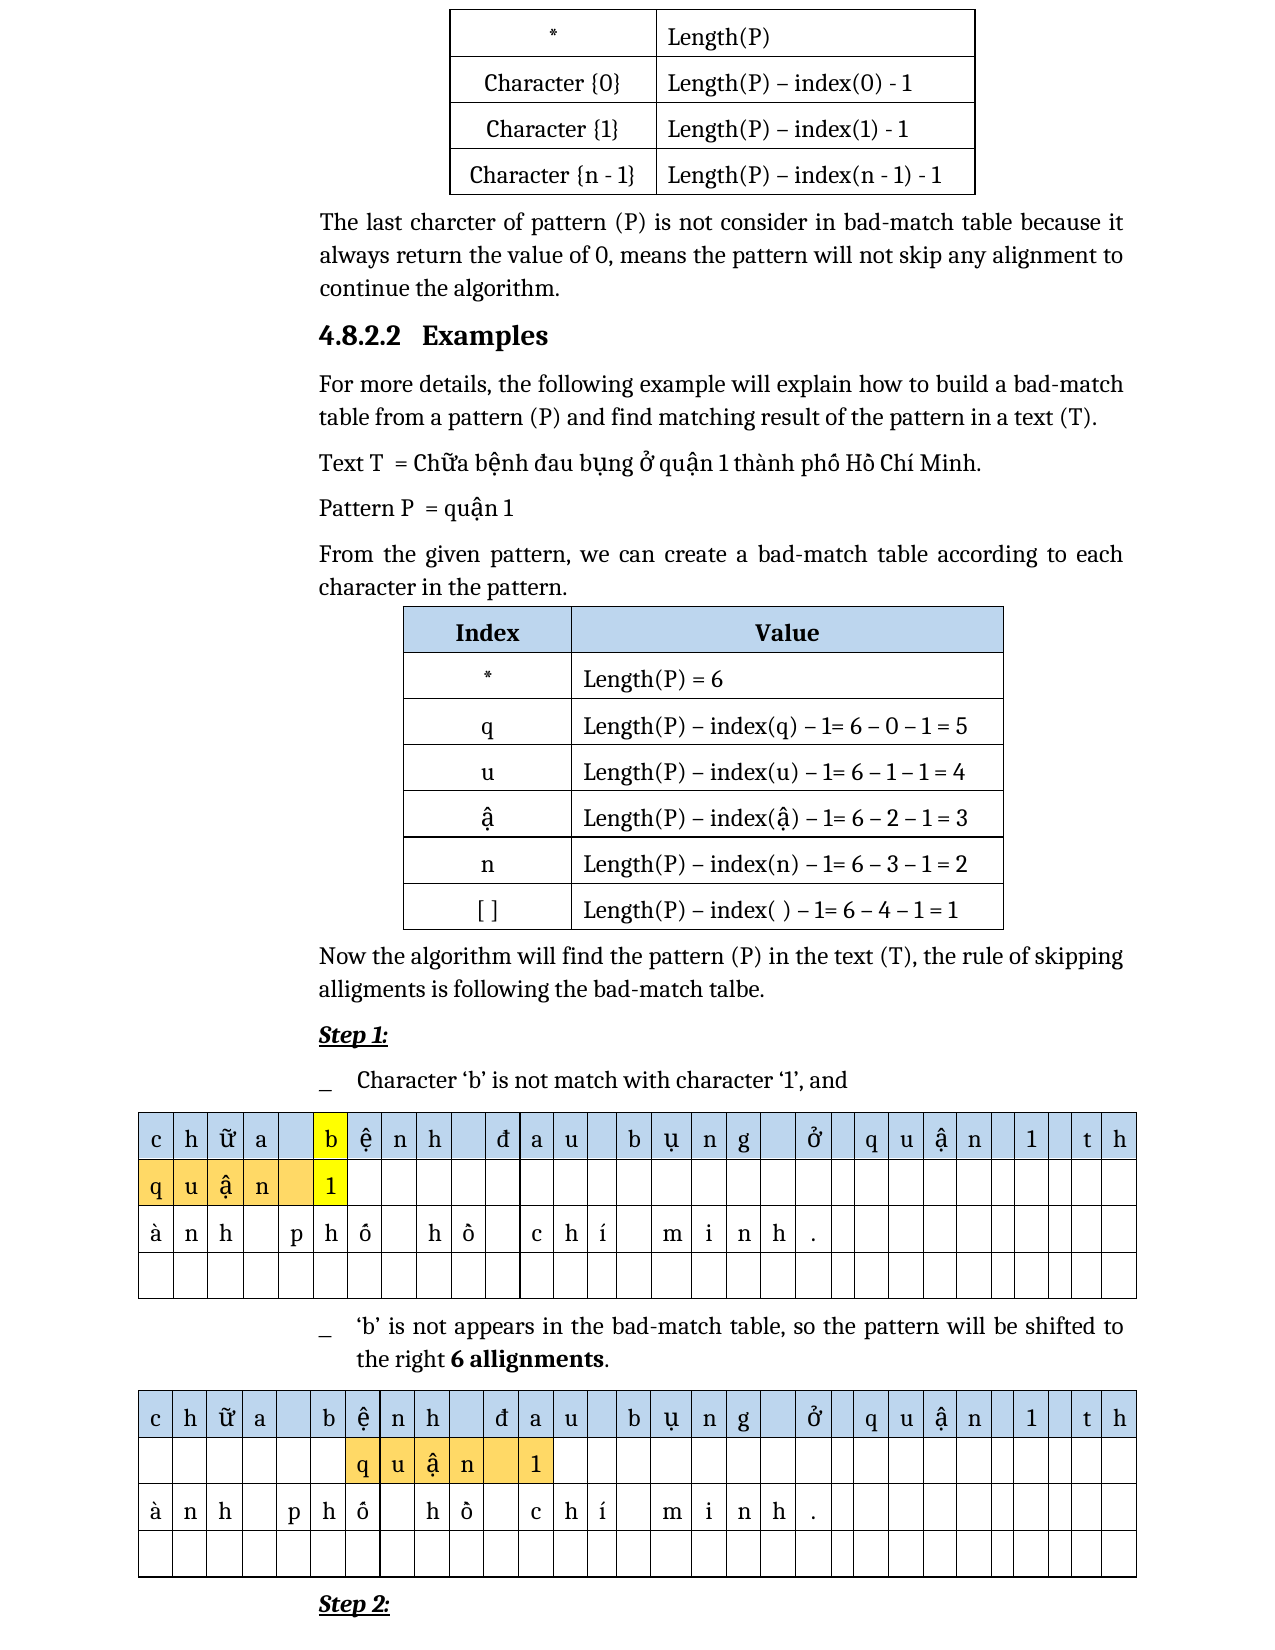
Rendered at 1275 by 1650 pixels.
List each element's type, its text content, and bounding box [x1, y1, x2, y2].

table_cell [1049, 1438, 1071, 1483]
table_cell [382, 1253, 416, 1298]
table_cell n [404, 838, 571, 883]
table_cell [761, 1438, 795, 1483]
table_header Value [572, 607, 1003, 652]
table_header [992, 1391, 1013, 1437]
table_header ở [796, 1113, 831, 1158]
table_cell [832, 1531, 853, 1576]
table_cell [957, 1438, 991, 1483]
table_header 1 [1014, 1391, 1048, 1437]
table_cell [924, 1531, 956, 1576]
table_cell [1072, 1160, 1101, 1205]
table_header q [855, 1113, 888, 1158]
table_header g [727, 1113, 760, 1158]
table_cell [617, 1531, 650, 1576]
table_header b [617, 1113, 651, 1158]
table_header h [415, 1391, 449, 1437]
table_header ụ [652, 1113, 691, 1158]
table_cell Character {1} [451, 103, 656, 148]
table_cell Length(P) = 6 [572, 653, 1003, 698]
table_cell [1102, 1253, 1136, 1298]
table_header [761, 1391, 795, 1437]
table_header [992, 1113, 1014, 1158]
text From the given pattern, we can create a bad-match table according to each character in the pattern. [319, 540, 1125, 601]
table_header n [381, 1391, 414, 1437]
table_cell i [692, 1206, 726, 1252]
table_cell [924, 1160, 956, 1205]
table_header h [1102, 1391, 1136, 1437]
table_header ệ [348, 1113, 381, 1158]
table_cell [761, 1160, 795, 1205]
text For more details, the following example will explain how to build a bad-match table from a pattern (P) and find matching result of the pattern in a text (T). [319, 370, 1125, 432]
table_cell [992, 1206, 1014, 1252]
table_header h [174, 1113, 207, 1158]
table_cell [452, 1160, 485, 1205]
table_header a [521, 1113, 553, 1158]
table_cell [1102, 1484, 1136, 1530]
table_header ở [796, 1391, 831, 1437]
table_cell p [277, 1484, 310, 1530]
table_cell * [404, 653, 571, 698]
table_cell p [279, 1206, 313, 1252]
table_cell [617, 1484, 650, 1530]
table_cell [889, 1253, 923, 1298]
table_header Index [404, 607, 571, 652]
table_cell [ ] [404, 884, 571, 929]
table_cell [139, 1531, 172, 1576]
table_cell [796, 1531, 831, 1576]
table_cell [1015, 1206, 1048, 1252]
table_cell [381, 1484, 414, 1530]
table_cell u [404, 745, 571, 790]
table_cell [692, 1253, 726, 1298]
table_cell [382, 1160, 416, 1205]
table_cell [924, 1253, 956, 1298]
table_header [450, 1391, 483, 1437]
table_cell [139, 1253, 173, 1298]
table_cell h [761, 1484, 795, 1530]
table_cell [348, 1160, 381, 1205]
table_header [279, 1113, 313, 1158]
table_header c [139, 1113, 173, 1158]
table_cell [957, 1484, 991, 1530]
table_cell [450, 1531, 483, 1576]
table_cell [652, 1160, 691, 1205]
table_cell [554, 1438, 587, 1483]
table_cell [1102, 1206, 1136, 1252]
table_cell [417, 1253, 451, 1298]
table_cell ồ [450, 1484, 483, 1530]
table_cell [243, 1484, 276, 1530]
table_cell [1049, 1206, 1071, 1252]
table_header u [554, 1391, 587, 1437]
list Character ‘b’ is not match with character ‘1’, and [319, 1066, 1125, 1095]
table_cell [311, 1438, 345, 1483]
table_header a [243, 1391, 276, 1437]
text The last charcter of pattern (P) is not consider in bad-match table because it always return the value of 0, means the pattern will not skip any alignment to continue the algorithm. [319, 207, 1125, 302]
table_cell [277, 1531, 310, 1576]
table_cell [1102, 1438, 1136, 1483]
table_cell [889, 1438, 923, 1483]
table_cell [173, 1531, 206, 1576]
table_header a [244, 1113, 278, 1158]
table_cell [1072, 1206, 1101, 1252]
text Text T = Chữa bệnh đau bụng ở quận 1 thành phố Hồ Chí Minh. [319, 449, 1125, 477]
list Examples [319, 319, 1125, 353]
table_cell * [451, 10, 656, 56]
table_cell [924, 1438, 956, 1483]
table_cell [832, 1206, 854, 1252]
table_cell c [521, 1206, 553, 1252]
table_cell Length(P) – index(n) – 1= 6 – 3 – 1 = 2 [572, 838, 1003, 883]
table_cell [855, 1206, 888, 1252]
table_header ụ [651, 1391, 691, 1437]
table_cell [957, 1531, 991, 1576]
table_cell [727, 1253, 760, 1298]
table_cell [1102, 1531, 1136, 1576]
table_cell n [173, 1484, 206, 1530]
table_cell [617, 1160, 651, 1205]
table_cell [992, 1531, 1013, 1576]
table_cell c [519, 1484, 553, 1530]
table_cell [727, 1531, 760, 1576]
table_cell Character {n - 1} [451, 149, 656, 194]
table_cell h [554, 1206, 587, 1252]
table_cell [924, 1484, 956, 1530]
table_header q [854, 1391, 888, 1437]
table_cell 1 [314, 1160, 347, 1205]
table_header đ [484, 1391, 518, 1437]
table_cell n [450, 1438, 483, 1483]
table_cell [854, 1484, 888, 1530]
table_cell Length(P) – index(u) – 1= 6 – 1 – 1 = 4 [572, 745, 1003, 790]
table_header [832, 1113, 854, 1158]
table_cell [244, 1253, 278, 1298]
table_header [1049, 1391, 1071, 1437]
table_cell [924, 1206, 956, 1252]
table_cell [484, 1531, 518, 1576]
table_cell [588, 1438, 616, 1483]
table_header [452, 1113, 485, 1158]
table_cell n [244, 1160, 278, 1205]
table_cell [486, 1253, 519, 1298]
table_header u [554, 1113, 587, 1158]
table_cell [1072, 1253, 1101, 1298]
table_cell [617, 1253, 651, 1298]
table_cell Length(P) – index(q) – 1= 6 – 0 – 1 = 5 [572, 699, 1003, 744]
table_cell h [417, 1206, 451, 1252]
text Step 2: [244, 1590, 1125, 1619]
table_cell m [651, 1484, 691, 1530]
table_cell [617, 1438, 650, 1483]
table_header b [617, 1391, 650, 1437]
table_cell [692, 1438, 726, 1483]
table_cell [992, 1160, 1014, 1205]
table_header n [957, 1113, 991, 1158]
table_cell [311, 1531, 345, 1576]
table_cell Length(P) [657, 10, 974, 56]
table_cell n [174, 1206, 207, 1252]
table_cell [277, 1438, 310, 1483]
table_cell [207, 1531, 242, 1576]
table_cell [486, 1160, 519, 1205]
table_cell [1014, 1438, 1048, 1483]
table_header ữ [207, 1391, 242, 1437]
table_cell [889, 1531, 923, 1576]
table_cell [889, 1206, 923, 1252]
table_cell [521, 1253, 553, 1298]
table_cell ồ [452, 1206, 485, 1252]
table_cell [486, 1206, 519, 1252]
table_cell h [761, 1206, 795, 1252]
table_cell ậ [208, 1160, 243, 1205]
table_cell m [652, 1206, 691, 1252]
table_cell í [588, 1484, 616, 1530]
table_cell q [346, 1438, 379, 1483]
table_header [761, 1113, 795, 1158]
table_cell [279, 1253, 313, 1298]
table_cell [1049, 1160, 1071, 1205]
table_header c [139, 1391, 172, 1437]
table_cell [1072, 1484, 1101, 1530]
table_cell [761, 1531, 795, 1576]
table_cell [452, 1253, 485, 1298]
table_cell [889, 1160, 923, 1205]
table_cell [652, 1253, 691, 1298]
table_cell [554, 1531, 587, 1576]
table_header t [1072, 1391, 1101, 1437]
table_cell i [692, 1484, 726, 1530]
table_cell à [139, 1484, 172, 1530]
table_header n [957, 1391, 991, 1437]
table_cell [348, 1253, 381, 1298]
table_cell [279, 1160, 313, 1205]
table_header [277, 1391, 310, 1437]
table_cell Length(P) – index(n - 1) - 1 [657, 149, 974, 194]
table_header b [314, 1113, 347, 1158]
table_cell Length(P) – index( ) – 1= 6 – 4 – 1 = 1 [572, 884, 1003, 929]
table_cell [243, 1531, 276, 1576]
table_cell [1014, 1484, 1048, 1530]
table_header h [417, 1113, 451, 1158]
table_cell [382, 1206, 416, 1252]
table_cell [957, 1160, 991, 1205]
table_cell [957, 1206, 991, 1252]
table_cell [832, 1253, 854, 1298]
table_cell h [207, 1484, 242, 1530]
table_header đ [486, 1113, 519, 1158]
table_cell [651, 1438, 691, 1483]
table_header n [692, 1113, 726, 1158]
table_cell ố [348, 1206, 381, 1252]
table_cell [854, 1438, 888, 1483]
table_cell [139, 1438, 172, 1483]
table_cell [1015, 1253, 1048, 1298]
text Now the algorithm will find the pattern (P) in the text (T), the rule of skipping alligments is following the bad-match talbe. [319, 942, 1125, 1004]
table_header ậ [924, 1391, 956, 1437]
table_cell h [554, 1484, 587, 1530]
table_cell [243, 1438, 276, 1483]
table_cell [1014, 1531, 1048, 1576]
table_cell Character {0} [451, 57, 656, 102]
table_header ậ [924, 1113, 956, 1158]
table_cell [484, 1484, 518, 1530]
table_cell [174, 1253, 207, 1298]
table_cell [1049, 1253, 1071, 1298]
table_cell [727, 1438, 760, 1483]
text Pattern P = quận 1 [319, 494, 1125, 523]
table_cell [208, 1253, 243, 1298]
table_header u [889, 1113, 923, 1158]
table_cell [554, 1160, 587, 1205]
table_cell [889, 1484, 923, 1530]
table_cell [1015, 1160, 1048, 1205]
table_cell [1072, 1531, 1101, 1576]
table_cell í [588, 1206, 616, 1252]
table_cell h [314, 1206, 347, 1252]
table_cell [521, 1160, 553, 1205]
table_header g [727, 1391, 760, 1437]
table_cell [692, 1160, 726, 1205]
table_cell [1049, 1484, 1071, 1530]
table_cell à [139, 1206, 173, 1252]
table_cell [854, 1531, 888, 1576]
table_cell [796, 1253, 831, 1298]
table_cell [692, 1531, 726, 1576]
table_header [588, 1113, 616, 1158]
table_cell [727, 1160, 760, 1205]
table_header 1 [1015, 1113, 1048, 1158]
table_cell [832, 1160, 854, 1205]
table_cell [588, 1253, 616, 1298]
table_header n [692, 1391, 726, 1437]
table_cell [832, 1438, 853, 1483]
table_cell h [311, 1484, 345, 1530]
table_cell q [139, 1160, 173, 1205]
table_cell [1049, 1531, 1071, 1576]
table_cell [855, 1253, 888, 1298]
table_cell [832, 1484, 853, 1530]
table_header h [173, 1391, 206, 1437]
table_cell [761, 1253, 795, 1298]
table_cell [314, 1253, 347, 1298]
text Step 1: [319, 1021, 1125, 1049]
table_cell [992, 1484, 1013, 1530]
table_cell [992, 1438, 1013, 1483]
table_cell q [404, 699, 571, 744]
table_cell [381, 1531, 414, 1576]
table_cell [244, 1206, 278, 1252]
table_cell ậ [404, 791, 571, 836]
list ‘b’ is not appears in the bad-match table, so the pattern will be shifted to the right 6 allignments. [319, 1312, 1125, 1373]
table_cell n [727, 1206, 760, 1252]
table_cell [1072, 1438, 1101, 1483]
table_cell [588, 1160, 616, 1205]
table_cell u [381, 1438, 414, 1483]
table_cell u [174, 1160, 207, 1205]
table_header ữ [208, 1113, 243, 1158]
table_cell [992, 1253, 1014, 1298]
table_header [832, 1391, 853, 1437]
table_cell h [208, 1206, 243, 1252]
table_cell [484, 1438, 518, 1483]
table_cell n [727, 1484, 760, 1530]
table_cell [554, 1253, 587, 1298]
table_header ệ [346, 1391, 379, 1437]
table_header [588, 1391, 616, 1437]
table_cell . [796, 1206, 831, 1252]
table_cell [588, 1531, 616, 1576]
table_cell [346, 1531, 379, 1576]
table_cell [957, 1253, 991, 1298]
table_header a [519, 1391, 553, 1437]
table_header n [382, 1113, 416, 1158]
table_cell Length(P) – index(ậ) – 1= 6 – 2 – 1 = 3 [572, 791, 1003, 836]
table_cell [617, 1206, 651, 1252]
table_cell ậ [415, 1438, 449, 1483]
table_cell [796, 1438, 831, 1483]
table_cell [855, 1160, 888, 1205]
table_cell [1102, 1160, 1136, 1205]
table_cell [651, 1531, 691, 1576]
table_header [1049, 1113, 1071, 1158]
table_cell ố [346, 1484, 379, 1530]
table_cell [519, 1531, 553, 1576]
table_cell [417, 1160, 451, 1205]
table_cell . [796, 1484, 831, 1530]
table_header b [311, 1391, 345, 1437]
table_cell [207, 1438, 242, 1483]
table_header h [1102, 1113, 1136, 1158]
table_cell [796, 1160, 831, 1205]
table_header u [889, 1391, 923, 1437]
table_cell h [415, 1484, 449, 1530]
table_cell Length(P) – index(1) - 1 [657, 103, 974, 148]
table_header t [1072, 1113, 1101, 1158]
table_cell 1 [519, 1438, 553, 1483]
table_cell [415, 1531, 449, 1576]
table_cell Length(P) – index(0) - 1 [657, 57, 974, 102]
table_cell [173, 1438, 206, 1483]
